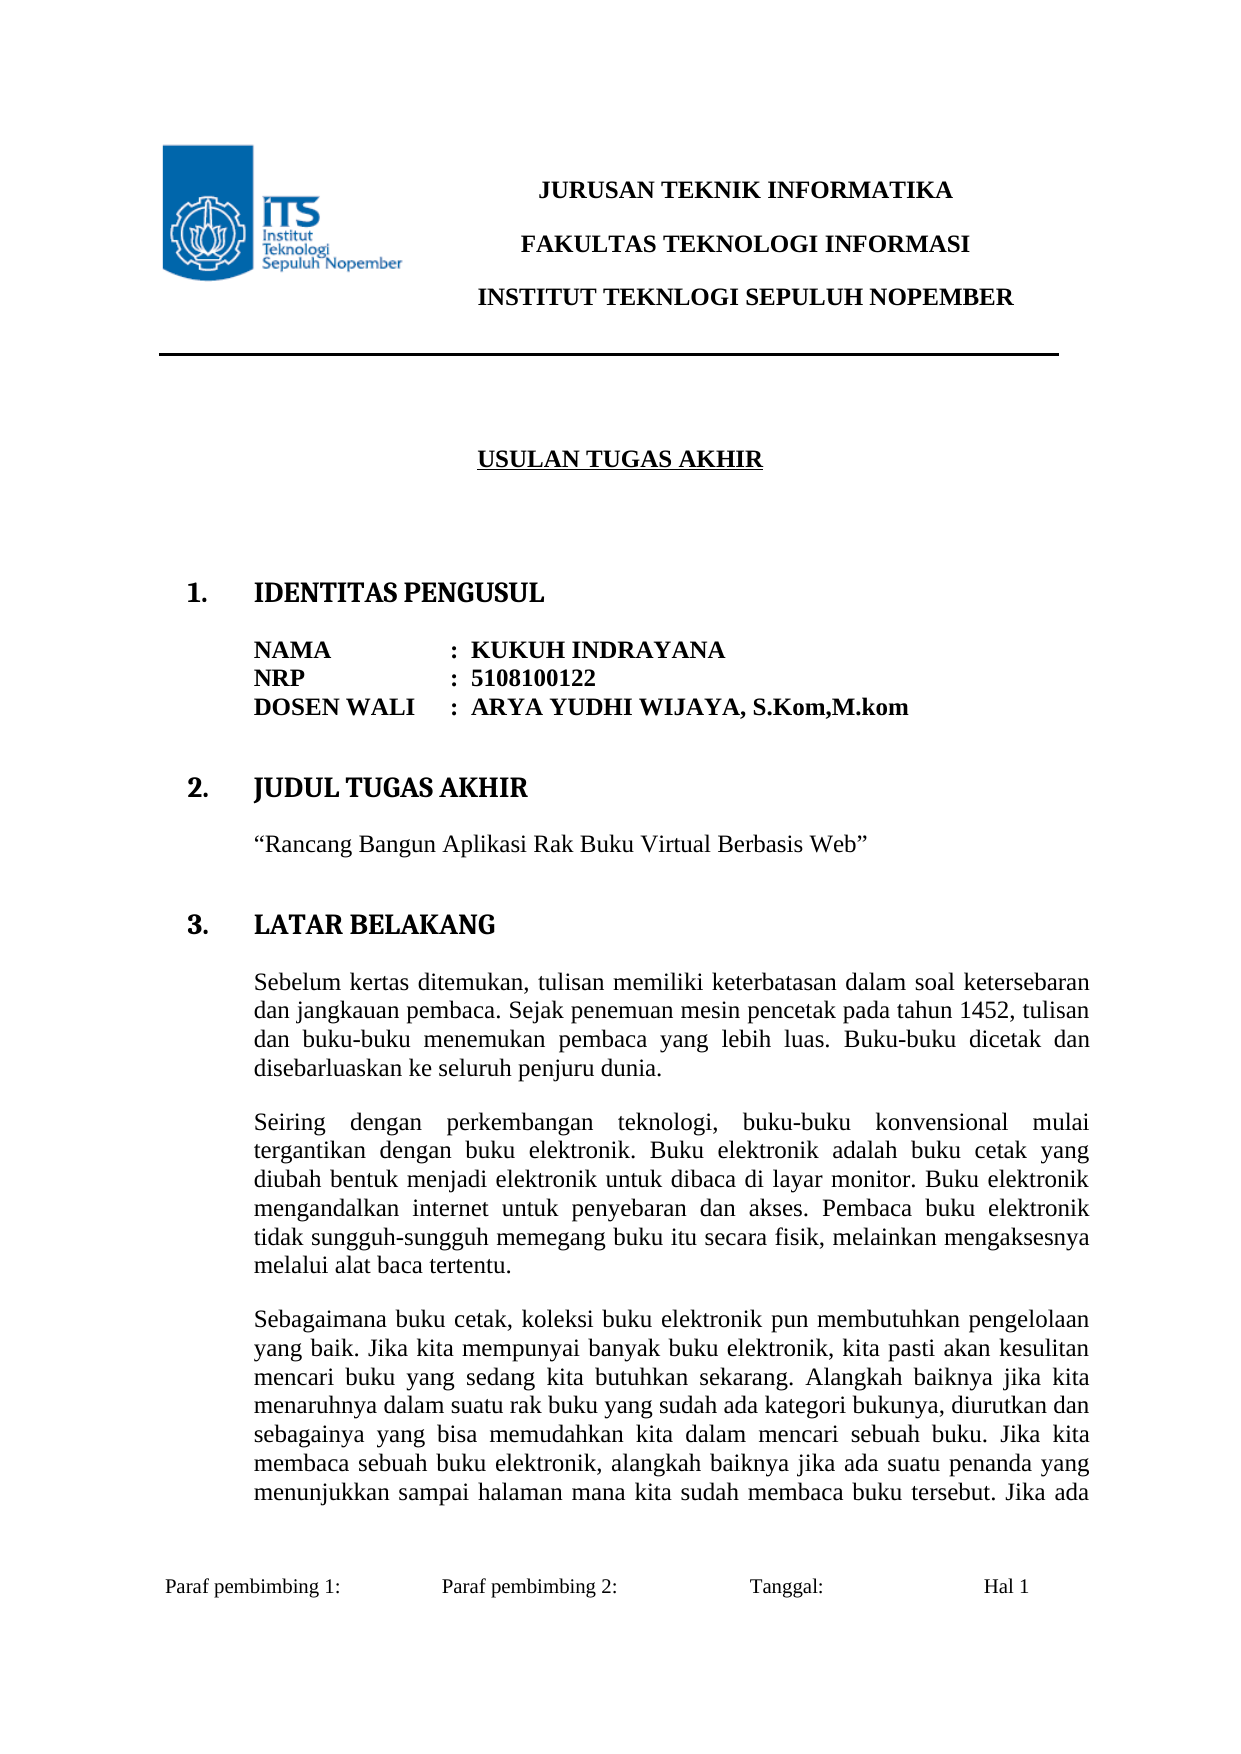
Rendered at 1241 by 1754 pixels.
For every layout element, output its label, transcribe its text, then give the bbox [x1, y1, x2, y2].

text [253, 1304, 1090, 1506]
subtitle IDENTITAS PENGUSUL [187, 576, 1090, 610]
text JURUSAN TEKNIK INFORMATIKA [428, 175, 1090, 204]
subtitle JUDUL TUGAS AKHIR [187, 771, 1090, 804]
list NAMA : KUKUH INDRAYANA [253, 635, 1090, 663]
text INSTITUT TEKNLOGI SEPULUH NOPEMBER [401, 282, 1090, 311]
picture [151, 134, 428, 289]
subtitle LATAR BELAKANG [187, 908, 1090, 942]
text “Rancang Bangun Aplikasi Rak Buku Virtual Berbasis Web” [253, 829, 1090, 858]
text FAKULTAS TEKNOLOGI INFORMASI [428, 229, 1090, 257]
text Sebelum kertas ditemukan, tulisan memiliki keterbatasan dalam soal ketersebaran dan jangkauan pembaca. Sejak penemuan mesin pencetak pada tahun 1452, tulisan dan buku-buku menemukan pembaca yang lebih luas. Buku-buku dicetak dan disebarluaskan ke seluruh penjuru dunia. [253, 967, 1090, 1082]
text Seiring dengan perkembangan teknologi, buku-buku konvensional mulai tergantikan dengan buku elektronik. Buku elektronik adalah buku cetak yang diubah bentuk menjadi elektronik untuk dibaca di layar monitor. Buku elektronik mengandalkan internet untuk penyebaran dan akses. Pembaca buku elektronik tidak sungguh-sungguh memegang buku itu secara fisik, melainkan mengaksesnya melalui alat baca tertentu. [253, 1107, 1090, 1279]
text USULAN TUGAS AKHIR [150, 444, 1090, 472]
list DOSEN WALI : ARYA YUDHI WIJAYA, S.Kom,M.kom [253, 692, 1090, 721]
list NRP : 5108100122 [253, 663, 1090, 692]
